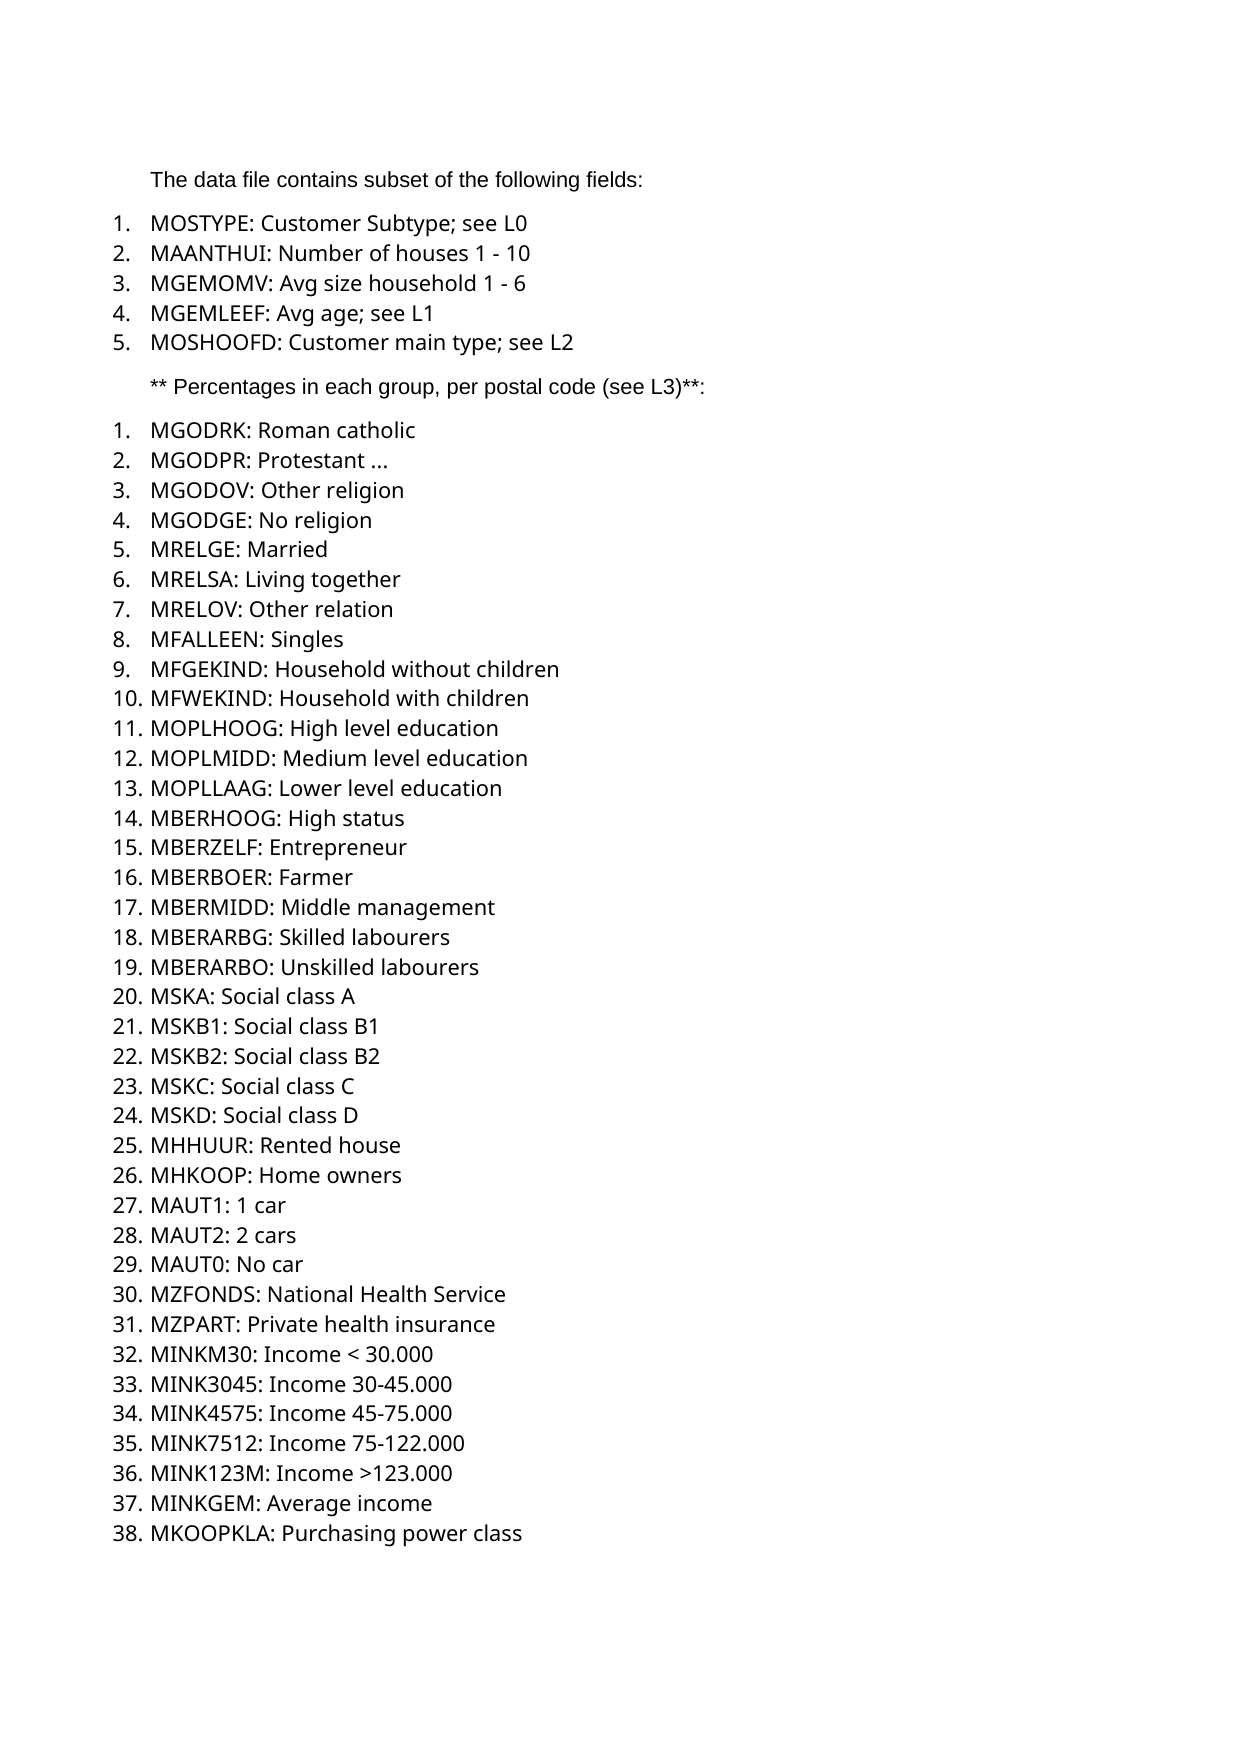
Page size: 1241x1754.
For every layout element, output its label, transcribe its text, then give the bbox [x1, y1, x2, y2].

list MBERARBG: Skilled labourers [112, 922, 1090, 951]
list MINK3045: Income 30-45.000 [112, 1368, 1090, 1398]
list MSKB2: Social class B2 [112, 1041, 1090, 1071]
list MZFONDS: National Health Service [112, 1279, 1090, 1309]
list MGODPR: Protestant ... [112, 445, 1090, 475]
list MBERZELF: Entrepreneur [112, 832, 1090, 862]
list MKOOPKLA: Purchasing power class [112, 1517, 1090, 1547]
list MSKC: Social class C [112, 1071, 1090, 1100]
list MHKOOP: Home owners [112, 1160, 1090, 1190]
list MBERBOER: Farmer [112, 862, 1090, 892]
list MRELGE: Married [112, 534, 1090, 564]
list MINK7512: Income 75-122.000 [112, 1428, 1090, 1458]
list MAUT1: 1 car [112, 1190, 1090, 1219]
list MBERHOOG: High status [112, 802, 1090, 832]
list MSKD: Social class D [112, 1100, 1090, 1130]
list MGODGE: No religion [112, 504, 1090, 534]
list MRELOV: Other relation [112, 594, 1090, 624]
list MGEMOMV: Avg size household 1 - 6 [112, 268, 1090, 297]
list MHHUUR: Rented house [112, 1130, 1090, 1160]
list MOPLLAAG: Lower level education [112, 773, 1090, 802]
list MZPART: Private health insurance [112, 1309, 1090, 1339]
list MFWEKIND: Household with children [112, 683, 1090, 713]
list MAUT0: No car [112, 1249, 1090, 1279]
text The data file contains subset of the following fields: [150, 166, 1090, 192]
list MFALLEEN: Singles [112, 624, 1090, 653]
list MFGEKIND: Household without children [112, 653, 1090, 683]
list MGODRK: Roman catholic [112, 415, 1090, 445]
list MSKA: Social class A [112, 981, 1090, 1011]
list MOPLMIDD: Medium level education [112, 743, 1090, 773]
list MOSTYPE: Customer Subtype; see L0 [112, 208, 1090, 238]
list MGEMLEEF: Avg age; see L1 [112, 297, 1090, 327]
list MINKGEM: Average income [112, 1488, 1090, 1517]
list MINKM30: Income < 30.000 [112, 1339, 1090, 1368]
list MSKB1: Social class B1 [112, 1011, 1090, 1041]
list MOSHOOFD: Customer main type; see L2 [112, 327, 1090, 357]
list MGODOV: Other religion [112, 475, 1090, 504]
list MBERARBO: Unskilled labourers [112, 951, 1090, 981]
list MAANTHUI: Number of houses 1 - 10 [112, 238, 1090, 268]
list MRELSA: Living together [112, 564, 1090, 594]
list MOPLHOOG: High level education [112, 713, 1090, 743]
list MINK123M: Income >123.000 [112, 1458, 1090, 1488]
list MINK4575: Income 45-75.000 [112, 1398, 1090, 1428]
list MBERMIDD: Middle management [112, 892, 1090, 922]
list MAUT2: 2 cars [112, 1219, 1090, 1249]
text ** Percentages in each group, per postal code (see L3)**: [150, 373, 1090, 399]
